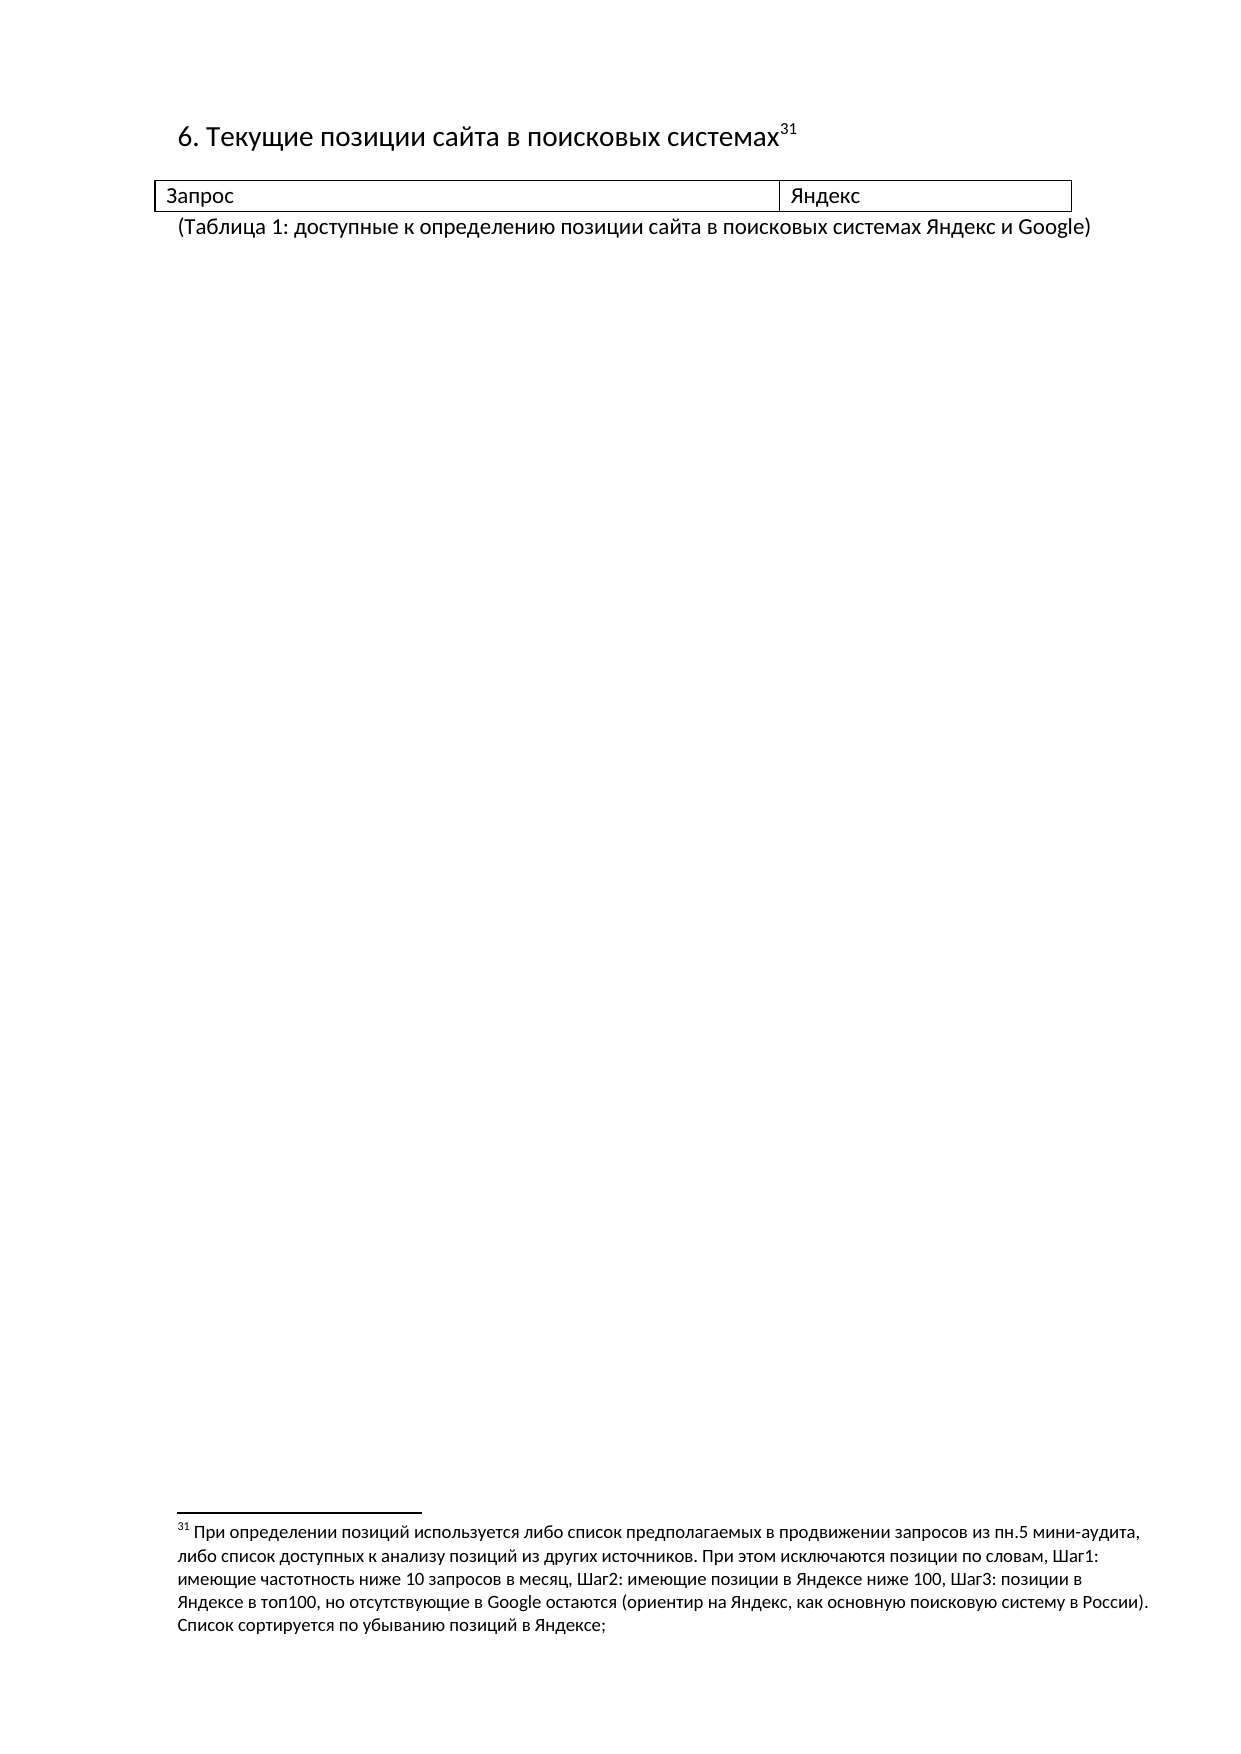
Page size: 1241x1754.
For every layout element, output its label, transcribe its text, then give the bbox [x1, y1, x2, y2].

table_header Яндекс [780, 181, 1071, 211]
text (Таблица 1: доступные к определению позиции сайта в поисковых системах Яндекс и Google) [177, 212, 1152, 240]
text 6. Текущие позиции сайта в поисковых системах [177, 118, 1152, 154]
table_header Запрос [156, 181, 779, 211]
